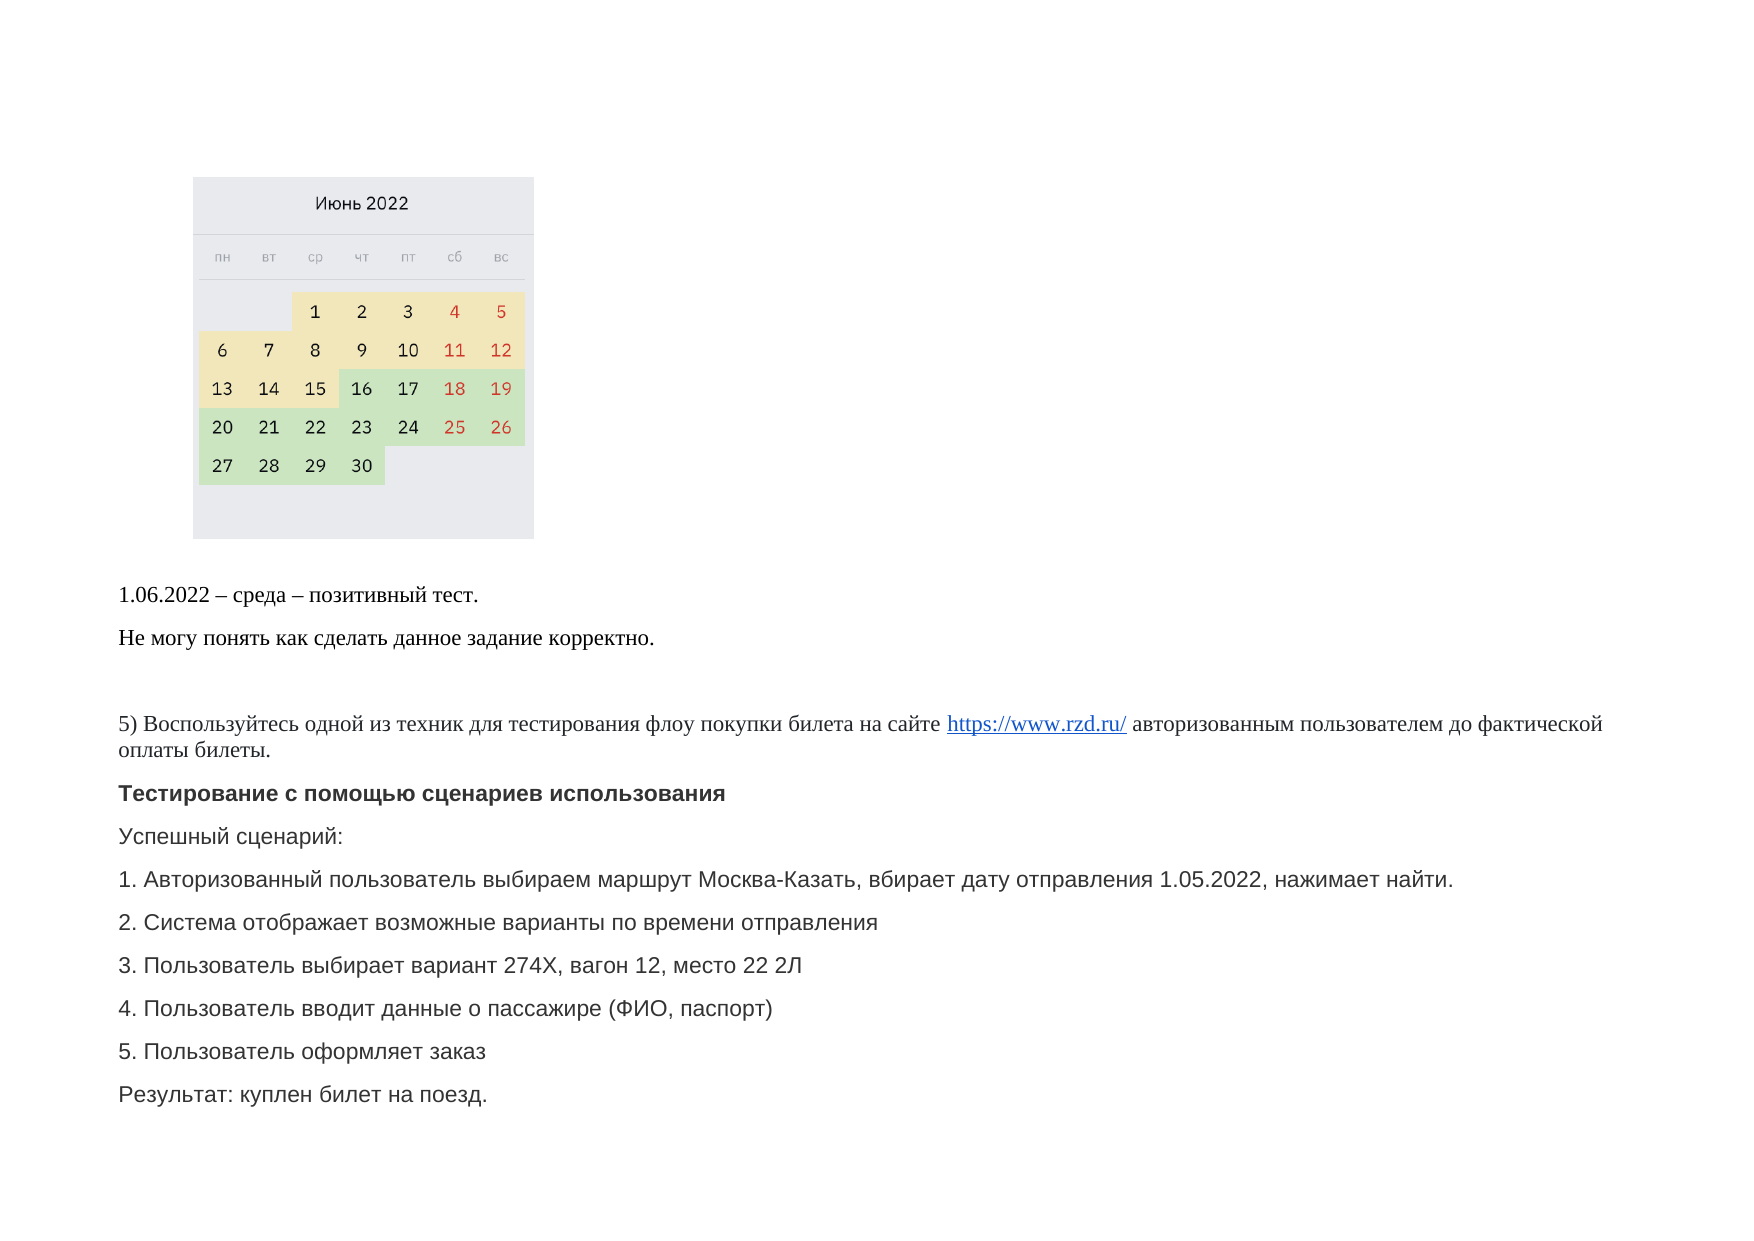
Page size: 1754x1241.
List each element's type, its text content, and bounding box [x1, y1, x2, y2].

text 5) Воспользуйтесь одной из техник для тестирования флоу покупки билета на сайте https://www.rzd.ru/ авторизованным пользователем до фактической оплаты билеты. [271, 710, 1636, 763]
text Успешный сценарий: [118, 823, 1636, 849]
text 1.06.2022 – среда – позитивный тест. [118, 581, 1636, 607]
text Не могу понять как сделать данное задание корректно. [118, 624, 1636, 651]
text 1. Авторизованный пользователь выбираем маршрут Москва-Казать, вбирает дату отправления 1.05.2022, нажимает найти. [118, 866, 1636, 892]
text 3. Пользователь выбирает вариант 274Х, вагон 12, место 22 2Л [118, 952, 1636, 978]
text 4. Пользователь вводит данные о пассажире (ФИО, паспорт) [118, 995, 1636, 1021]
text Результат: куплен билет на поезд. [118, 1081, 1636, 1107]
picture [193, 177, 534, 539]
text 2. Система отображает возможные варианты по времени отправления [118, 909, 1636, 935]
text 5. Пользователь оформляет заказ [118, 1038, 1636, 1064]
text Тестирование с помощью сценариев использования [118, 779, 1636, 806]
